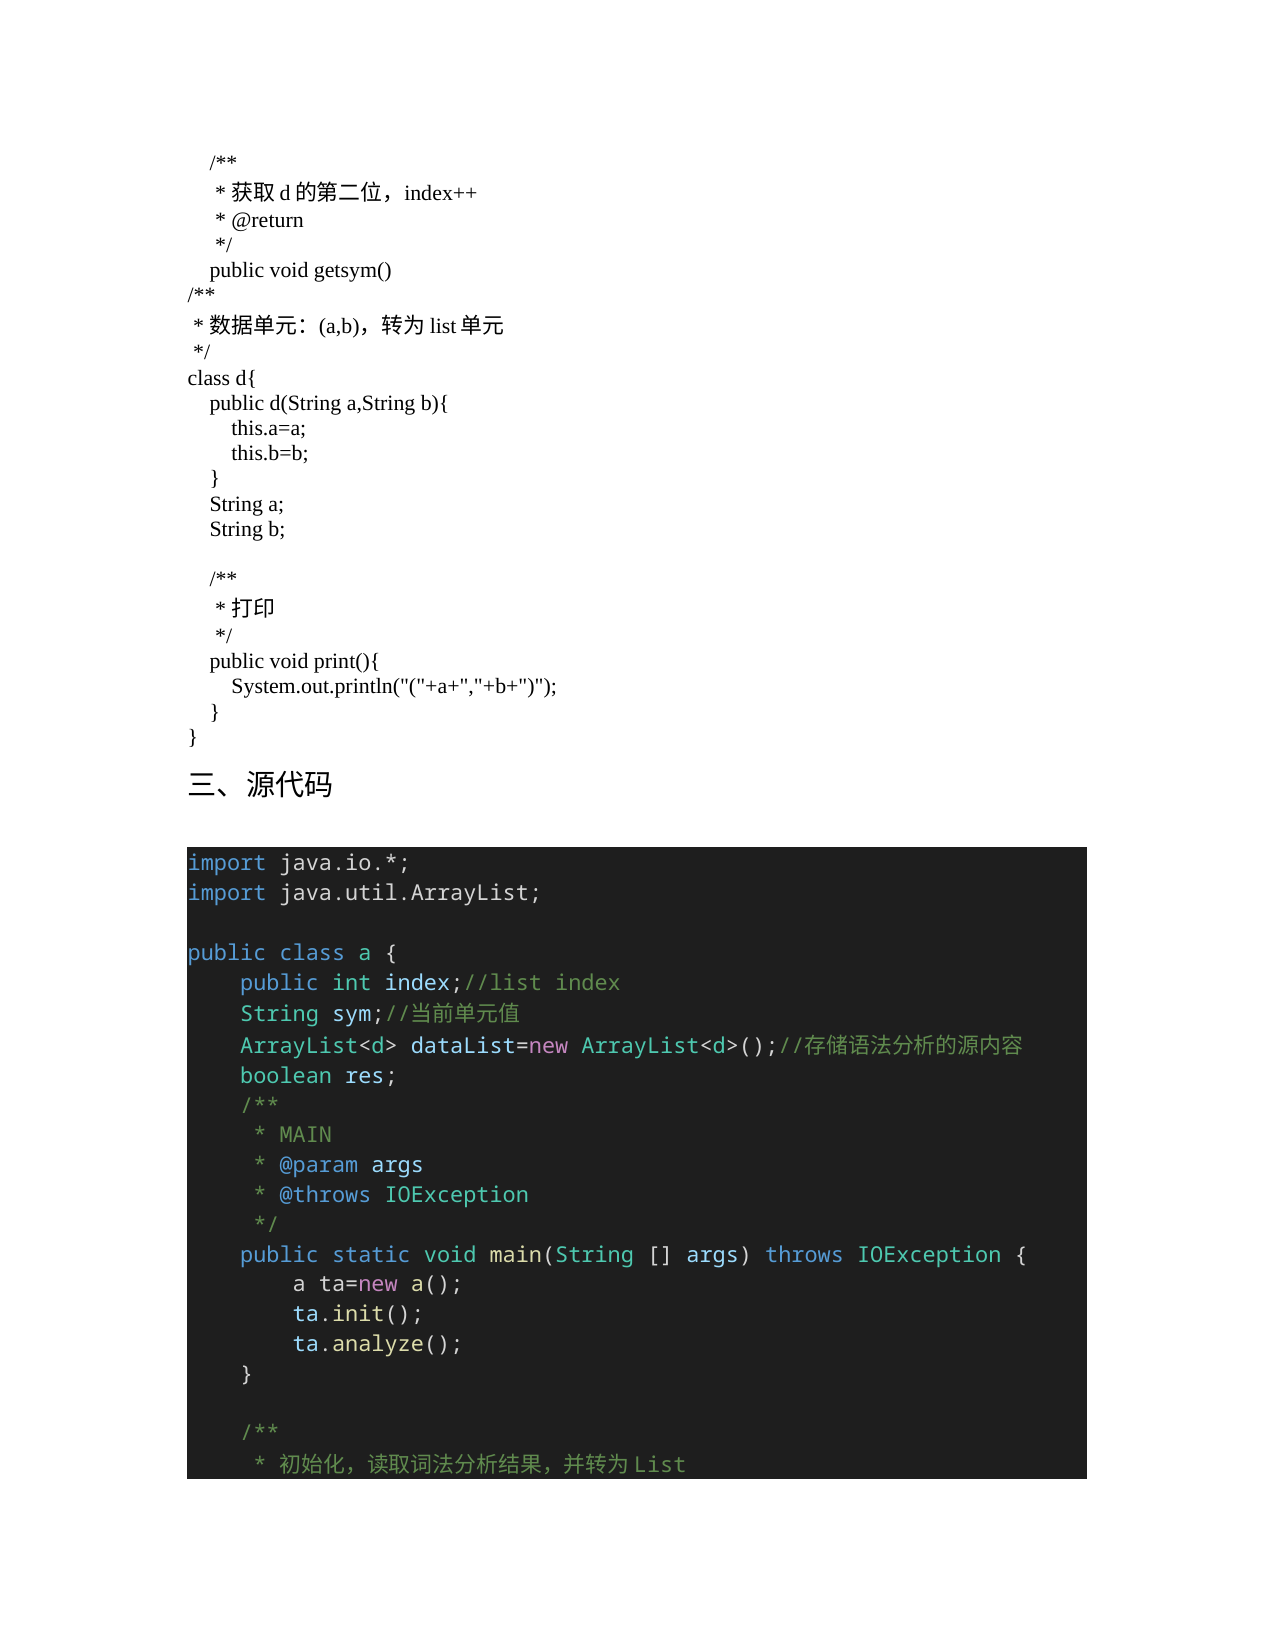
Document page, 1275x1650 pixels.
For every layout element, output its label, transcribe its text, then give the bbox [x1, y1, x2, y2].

text public int index;//list index [187, 966, 1087, 996]
text * @return [187, 207, 1087, 232]
text public void getsym() [187, 257, 1087, 282]
text public d(String a,String b){ [187, 390, 1087, 415]
subtitle 三、源代码 [187, 762, 1087, 804]
text */ [187, 232, 1087, 257]
text * 打印 [187, 591, 1087, 623]
text String sym;//当前单元值 [187, 996, 1087, 1028]
text } [187, 465, 1087, 491]
text /** [187, 1417, 1087, 1447]
text public class a { [187, 937, 1087, 966]
text a ta=new a(); [187, 1268, 1087, 1298]
text this.a=a; [187, 415, 1087, 440]
text ArrayList<d> dataList=new ArrayList<d>();//存储语法分析的源内容 [187, 1028, 1087, 1060]
text } [187, 1358, 1087, 1387]
text ta.init(); [187, 1298, 1087, 1328]
text * 初始化，读取词法分析结果，并转为List [187, 1447, 1087, 1479]
text /** [187, 566, 1087, 591]
text } [187, 699, 1087, 724]
text * MAIN [187, 1119, 1087, 1149]
text /** [187, 1089, 1087, 1119]
text /** [187, 282, 1087, 308]
text class d{ [187, 364, 1087, 390]
text /** [187, 150, 1087, 175]
text * 获取d的第二位，index++ [187, 175, 1087, 207]
text this.b=b; [187, 440, 1087, 465]
text ta.analyze(); [187, 1328, 1087, 1358]
text public static void main(String [] args) throws IOException { [187, 1238, 1087, 1268]
text import java.util.ArrayList; [187, 877, 1087, 907]
text */ [187, 339, 1087, 364]
text * 数据单元：(a,b)，转为list单元 [187, 308, 1087, 339]
text boolean res; [187, 1060, 1087, 1089]
text } [187, 724, 1087, 749]
text * @throws IOException [187, 1179, 1087, 1209]
text * @param args [187, 1149, 1087, 1179]
text import java.io.*; [187, 847, 1087, 877]
text String b; [187, 516, 1087, 541]
text String a; [187, 491, 1087, 516]
text */ [187, 623, 1087, 648]
text */ [187, 1209, 1087, 1238]
text public void print(){ [187, 648, 1087, 673]
text System.out.println("("+a+","+b+")"); [187, 673, 1087, 699]
